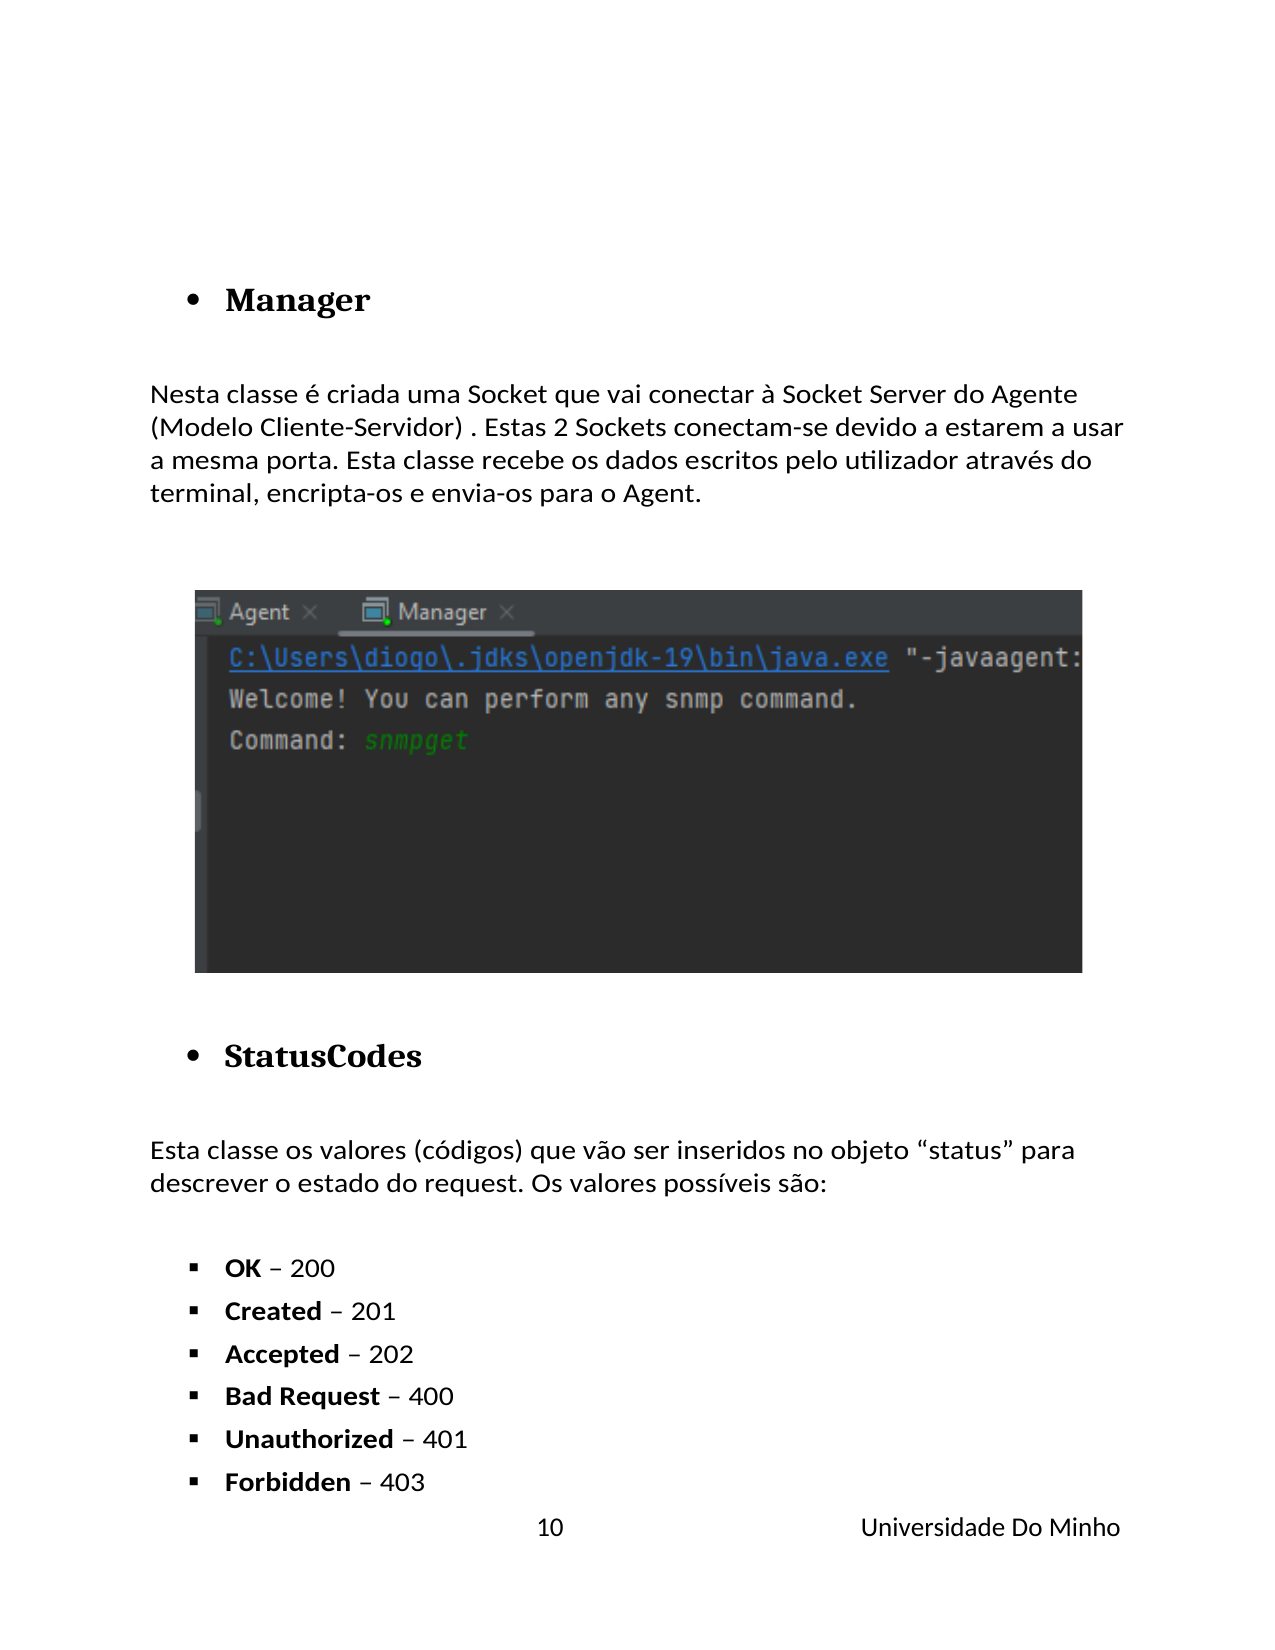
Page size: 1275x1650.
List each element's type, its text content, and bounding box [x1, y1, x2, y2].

subtitle Accepted – 202 [187, 1337, 1137, 1370]
subtitle StatusCodes [187, 1037, 1137, 1075]
subtitle Esta classe os valores (códigos) que vão ser inseridos no objeto “status” para descrever o estado do request. Os valores possíveis são: [150, 1133, 1137, 1199]
subtitle Unauthorized – 401 [187, 1422, 1137, 1455]
subtitle Manager [187, 281, 1137, 320]
picture [194, 590, 1083, 973]
subtitle Forbidden – 403 [187, 1465, 1137, 1498]
subtitle Created – 201 [187, 1294, 1137, 1327]
subtitle OK – 200 [187, 1251, 1137, 1284]
subtitle Bad Request – 400 [187, 1379, 1137, 1413]
subtitle Nesta classe é criada uma Socket que vai conectar à Socket Server do Agente (Modelo Cliente-Servidor) . Estas 2 Sockets conectam-se devido a estarem a usar a mesma porta. Esta classe recebe os dados escritos pelo utilizador através do terminal, encripta-os e envia-os para o Agent. [150, 377, 1137, 509]
